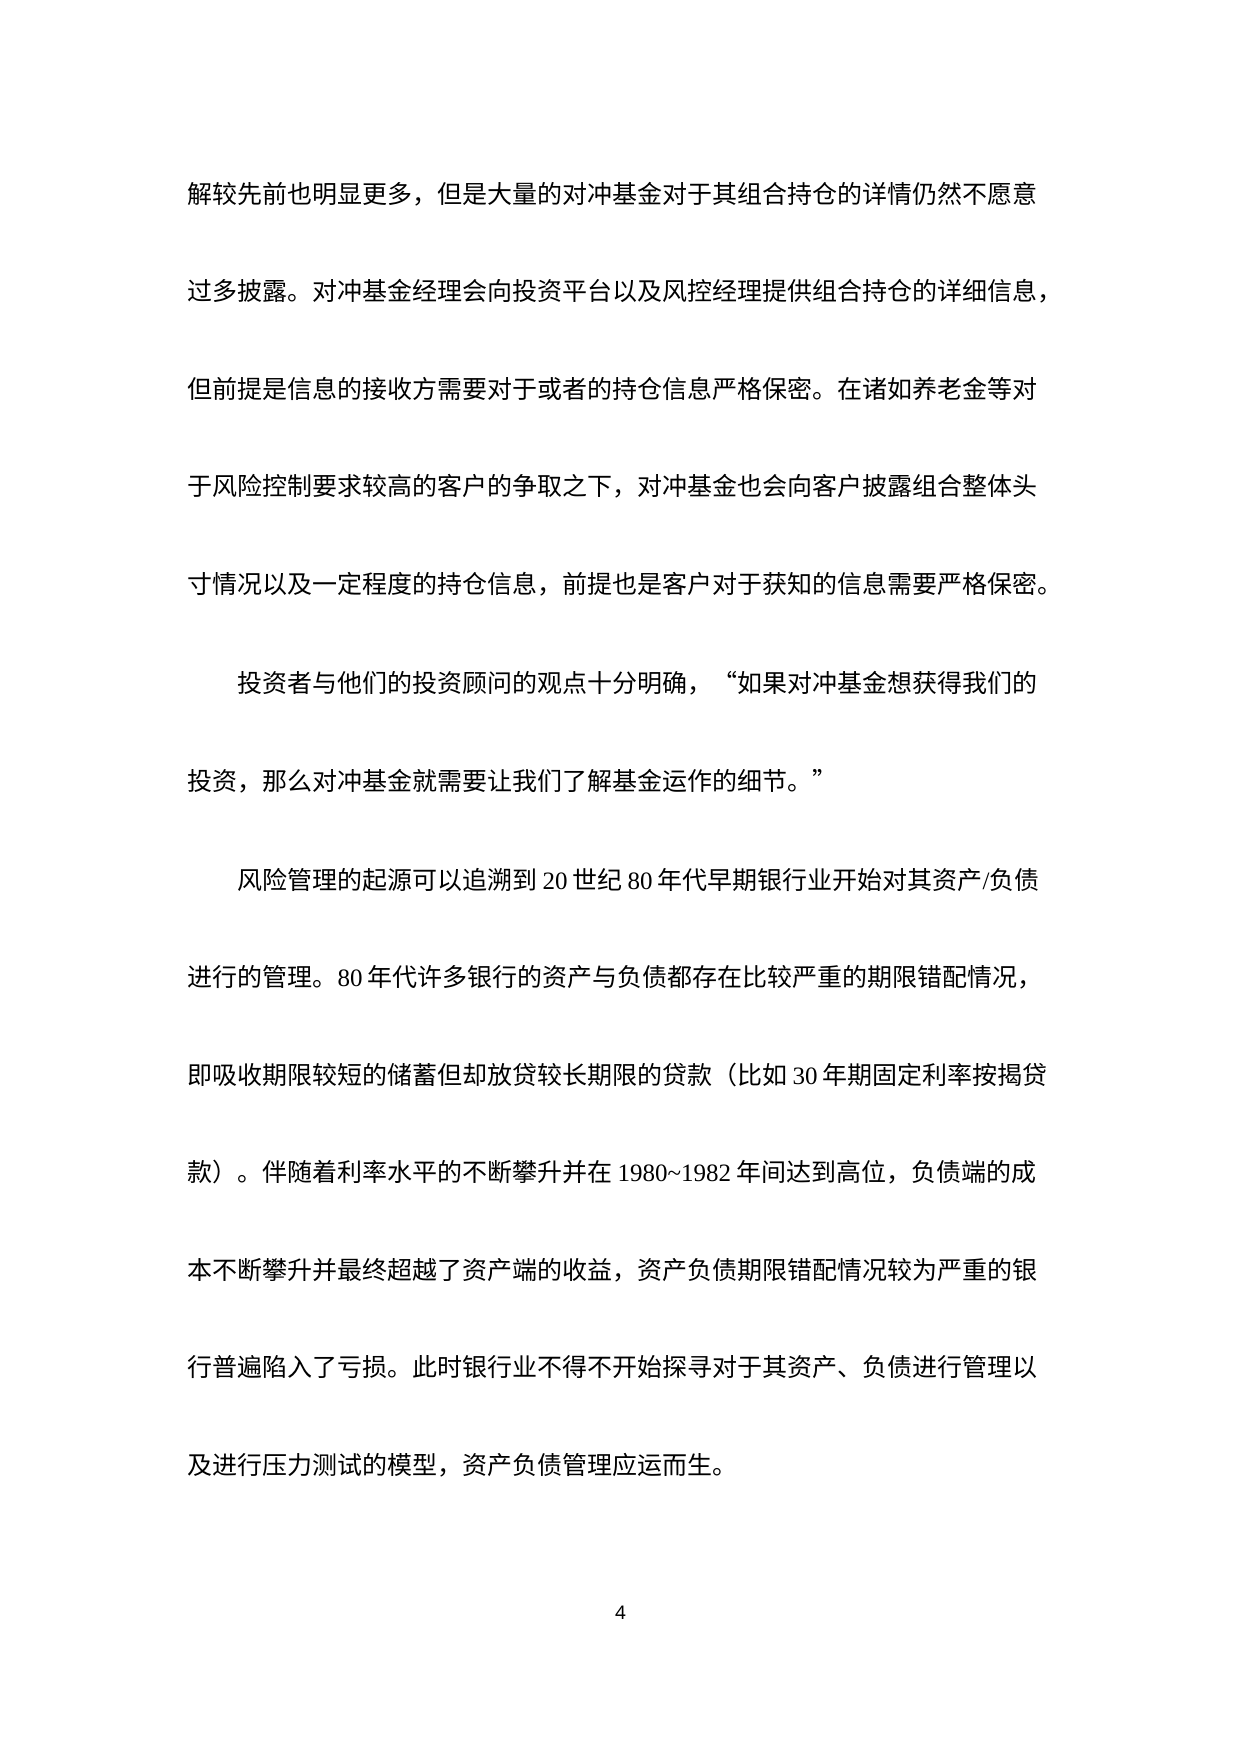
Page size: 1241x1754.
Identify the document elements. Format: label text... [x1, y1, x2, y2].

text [187, 160, 1053, 615]
text 风险管理的起源可以追溯到20世纪80年代早期银行业开始对其资产/负债进行的管理。80年代许多银行的资产与负债都存在比较严重的期限错配情况，即吸收期限较短的储蓄但却放贷较长期限的贷款（比如30年期固定利率按揭贷款）。伴随着利率水平的不断攀升并在1980~1982年间达到高位，负债端的成本不断攀升并最终超越了资产端的收益，资产负债期限错配情况较为严重的银行普遍陷入了亏损。此时银行业不得不开始探寻对于其资产、负债进行管理以及进行压力测试的模型，资产负债管理应运而生。 [187, 846, 1053, 1496]
text 投资者与他们的投资顾问的观点十分明确，“如果对冲基金想获得我们的投资，那么对冲基金就需要让我们了解基金运作的细节。” [187, 649, 1053, 812]
